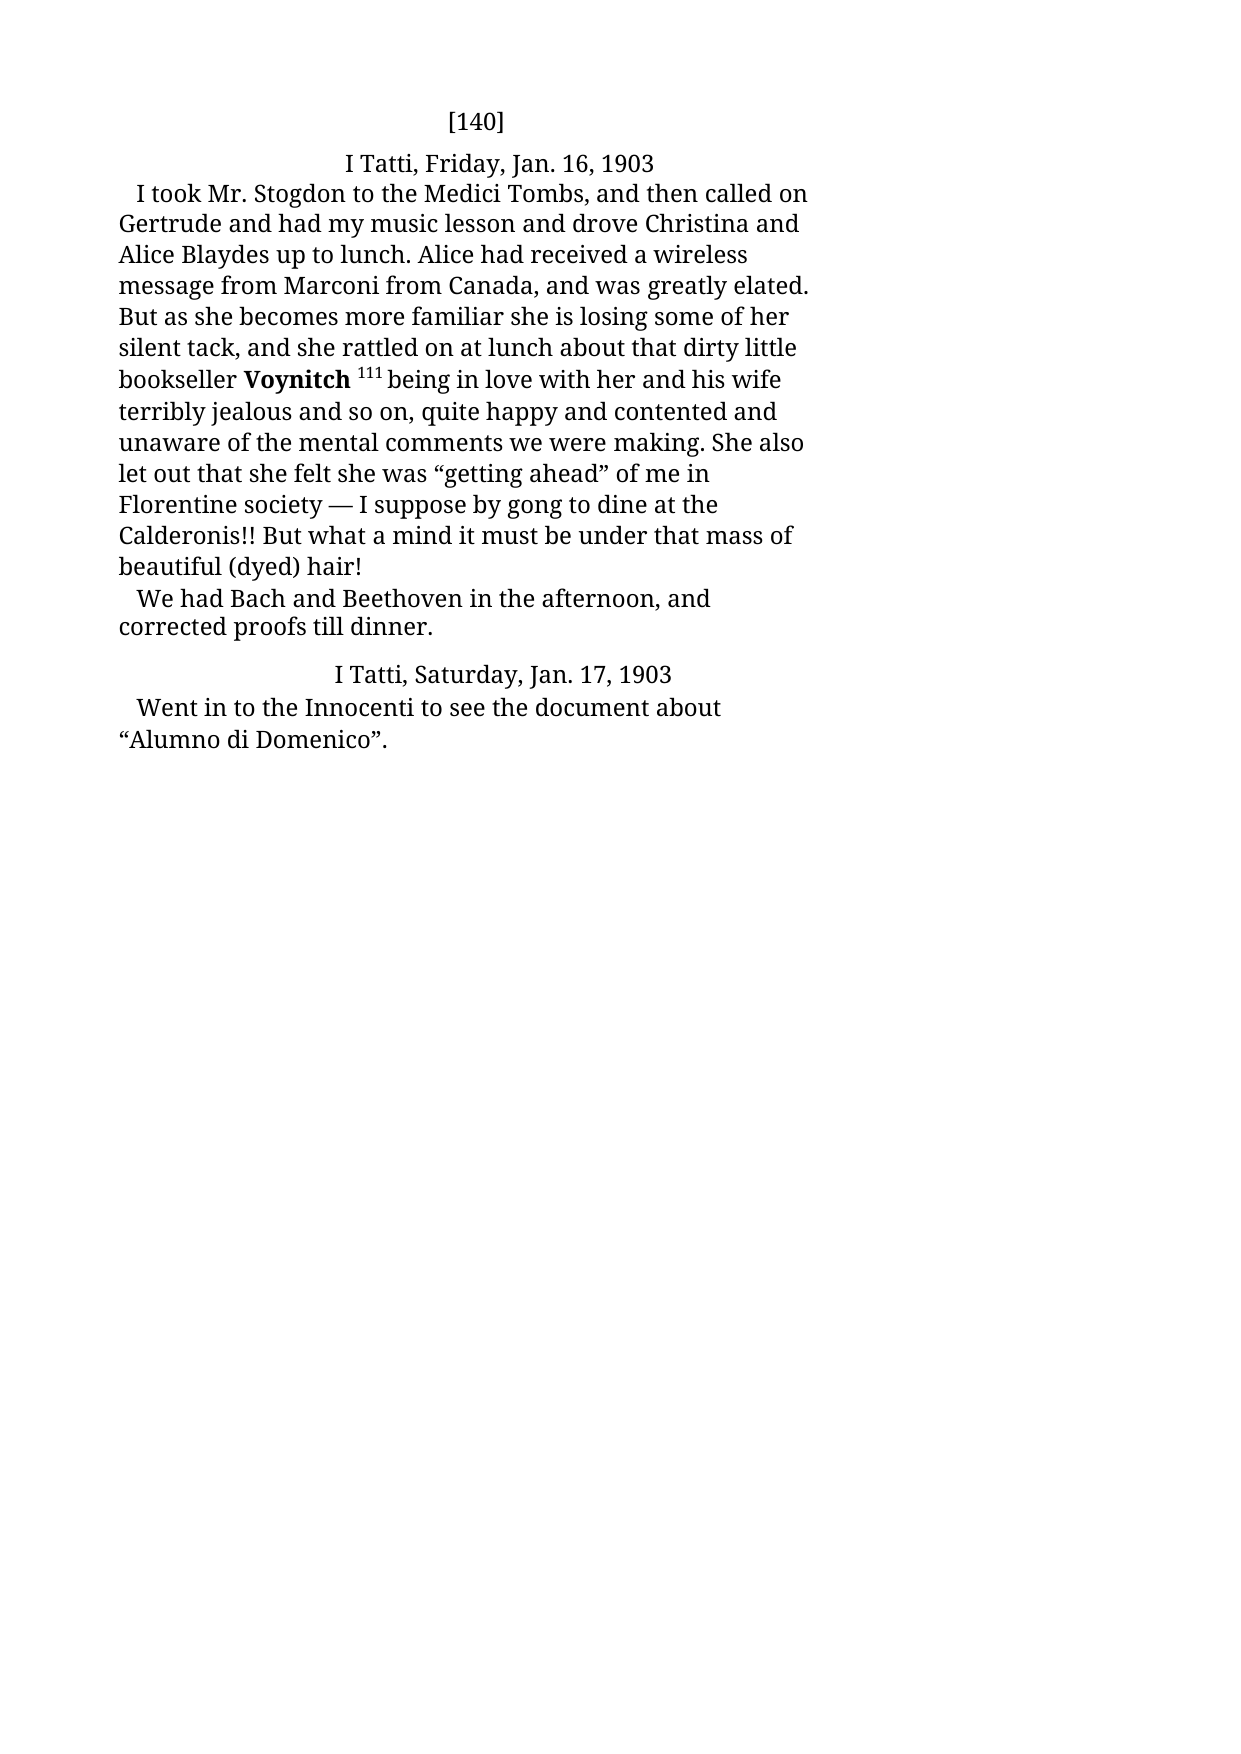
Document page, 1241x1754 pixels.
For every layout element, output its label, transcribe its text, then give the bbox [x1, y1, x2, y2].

text Went in to the Innocenti to see the document about “Alumno di Domenico”. [118, 691, 816, 756]
text I took Mr. Stogdon to the Medici Tombs, and then called on Gertrude and had my music lesson and drove Christina and Alice Blaydes up to lunch. Alice had received a wireless message from Marconi from Canada, and was greatly elated. But as she becomes more familiar she is losing some of her silent tack, and she rattled on at lunch about that dirty little bookseller Voynitch 111 being in love with her and his wife terribly jealous and so on, quite happy and contented and unaware of the mental comments we were making. She also let out that she felt she was “getting ahead” of me in Florentine society — I suppose by gong to dine at the Calderonis!! But what a mind it must be under that mass of beautiful (dyed) hair! [118, 178, 826, 582]
text I Tatti, Saturday, Jan. 17, 1903 [334, 658, 1065, 690]
text We had Bach and Beethoven in the afternoon, and corrected proofs till dinner. [118, 583, 795, 643]
text [140] [118, 104, 816, 137]
text I Tatti, Friday, Jan. 16, 1903 [345, 152, 1065, 178]
